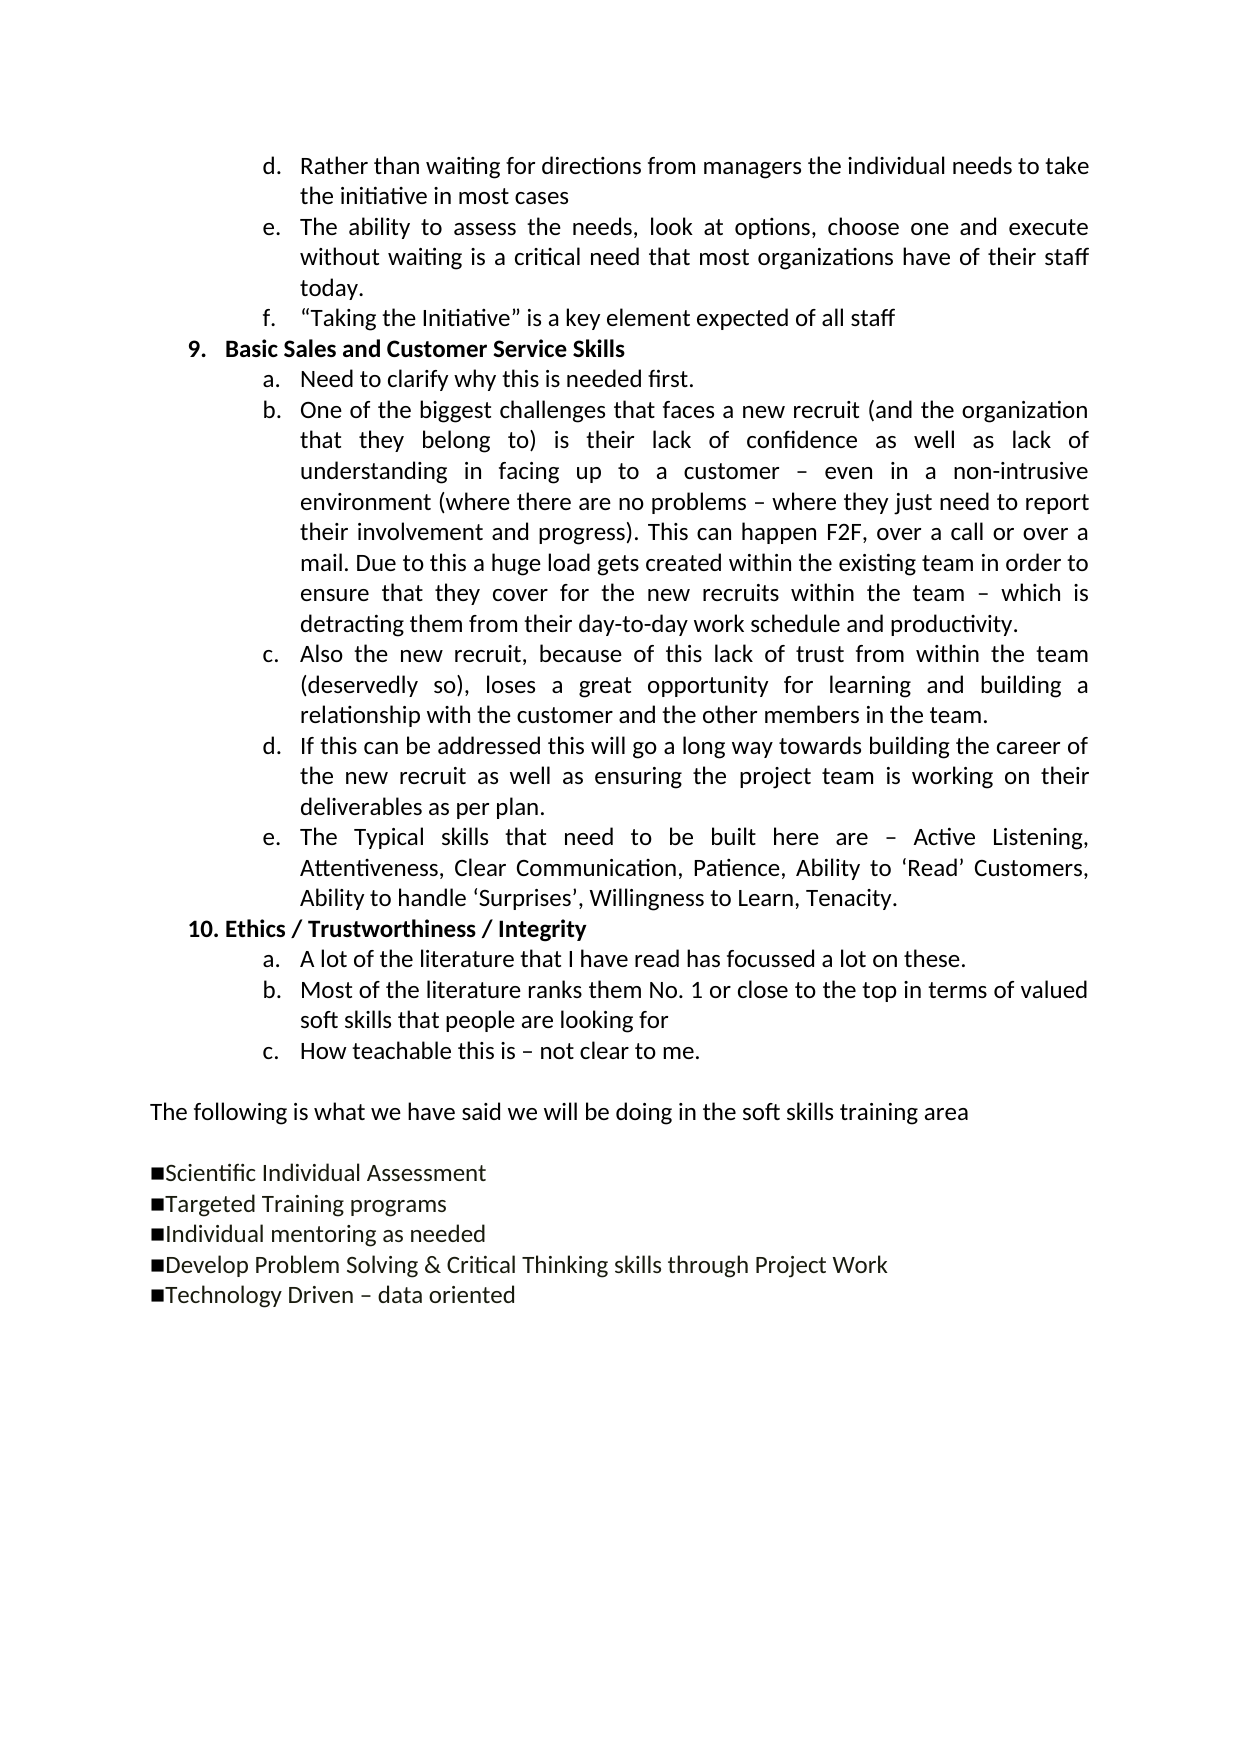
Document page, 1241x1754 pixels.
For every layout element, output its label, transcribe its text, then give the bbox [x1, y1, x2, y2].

text ■Technology Driven – data oriented [150, 1279, 1090, 1310]
list The ability to assess the needs, look at options, choose one and execute without waiting is a critical need that most organizations have of their staff today. [262, 211, 1090, 303]
list Also the new recruit, because of this lack of trust from within the team (deservedly so), loses a great opportunity for learning and building a relationship with the customer and the other members in the team. [262, 638, 1090, 730]
list The Typical skills that need to be built here are – Active Listening, Attentiveness, Clear Communication, Patience, Ability to ‘Read’ Customers, Ability to handle ‘Surprises’, Willingness to Learn, Tenacity. [262, 821, 1090, 913]
list One of the biggest challenges that faces a new recruit (and the organization that they belong to) is their lack of confidence as well as lack of understanding in facing up to a customer – even in a non-intrusive environment (where there are no problems – where they just need to report their involvement and progress). This can happen F2F, over a call or over a mail. Due to this a huge load gets created within the existing team in order to ensure that they cover for the new recruits within the team – which is detracting them from their day-to-day work schedule and productivity. [262, 394, 1090, 638]
list A lot of the literature that I have read has focussed a lot on these. [262, 943, 1090, 974]
text ■Targeted Training programs [150, 1188, 1090, 1218]
text ■Scientific Individual Assessment [150, 1157, 1090, 1188]
list “Taking the Initiative” is a key element expected of all staff [262, 303, 1090, 333]
list How teachable this is – not clear to me. [262, 1035, 1090, 1066]
list Most of the literature ranks them No. 1 or close to the top in terms of valued soft skills that people are looking for [262, 974, 1090, 1035]
list Ethics / Trustworthiness / Integrity [187, 913, 1090, 943]
text The following is what we have said we will be doing in the soft skills training area [150, 1096, 1090, 1127]
list Basic Sales and Customer Service Skills [187, 333, 1090, 364]
text ■Individual mentoring as needed [150, 1218, 1090, 1249]
list If this can be addressed this will go a long way towards building the career of the new recruit as well as ensuring the project team is working on their deliverables as per plan. [262, 730, 1090, 821]
list Rather than waiting for directions from managers the individual needs to take the initiative in most cases [262, 150, 1090, 211]
list Need to clarify why this is needed first. [262, 364, 1090, 394]
text ■Develop Problem Solving & Critical Thinking skills through Project Work [150, 1249, 1090, 1279]
